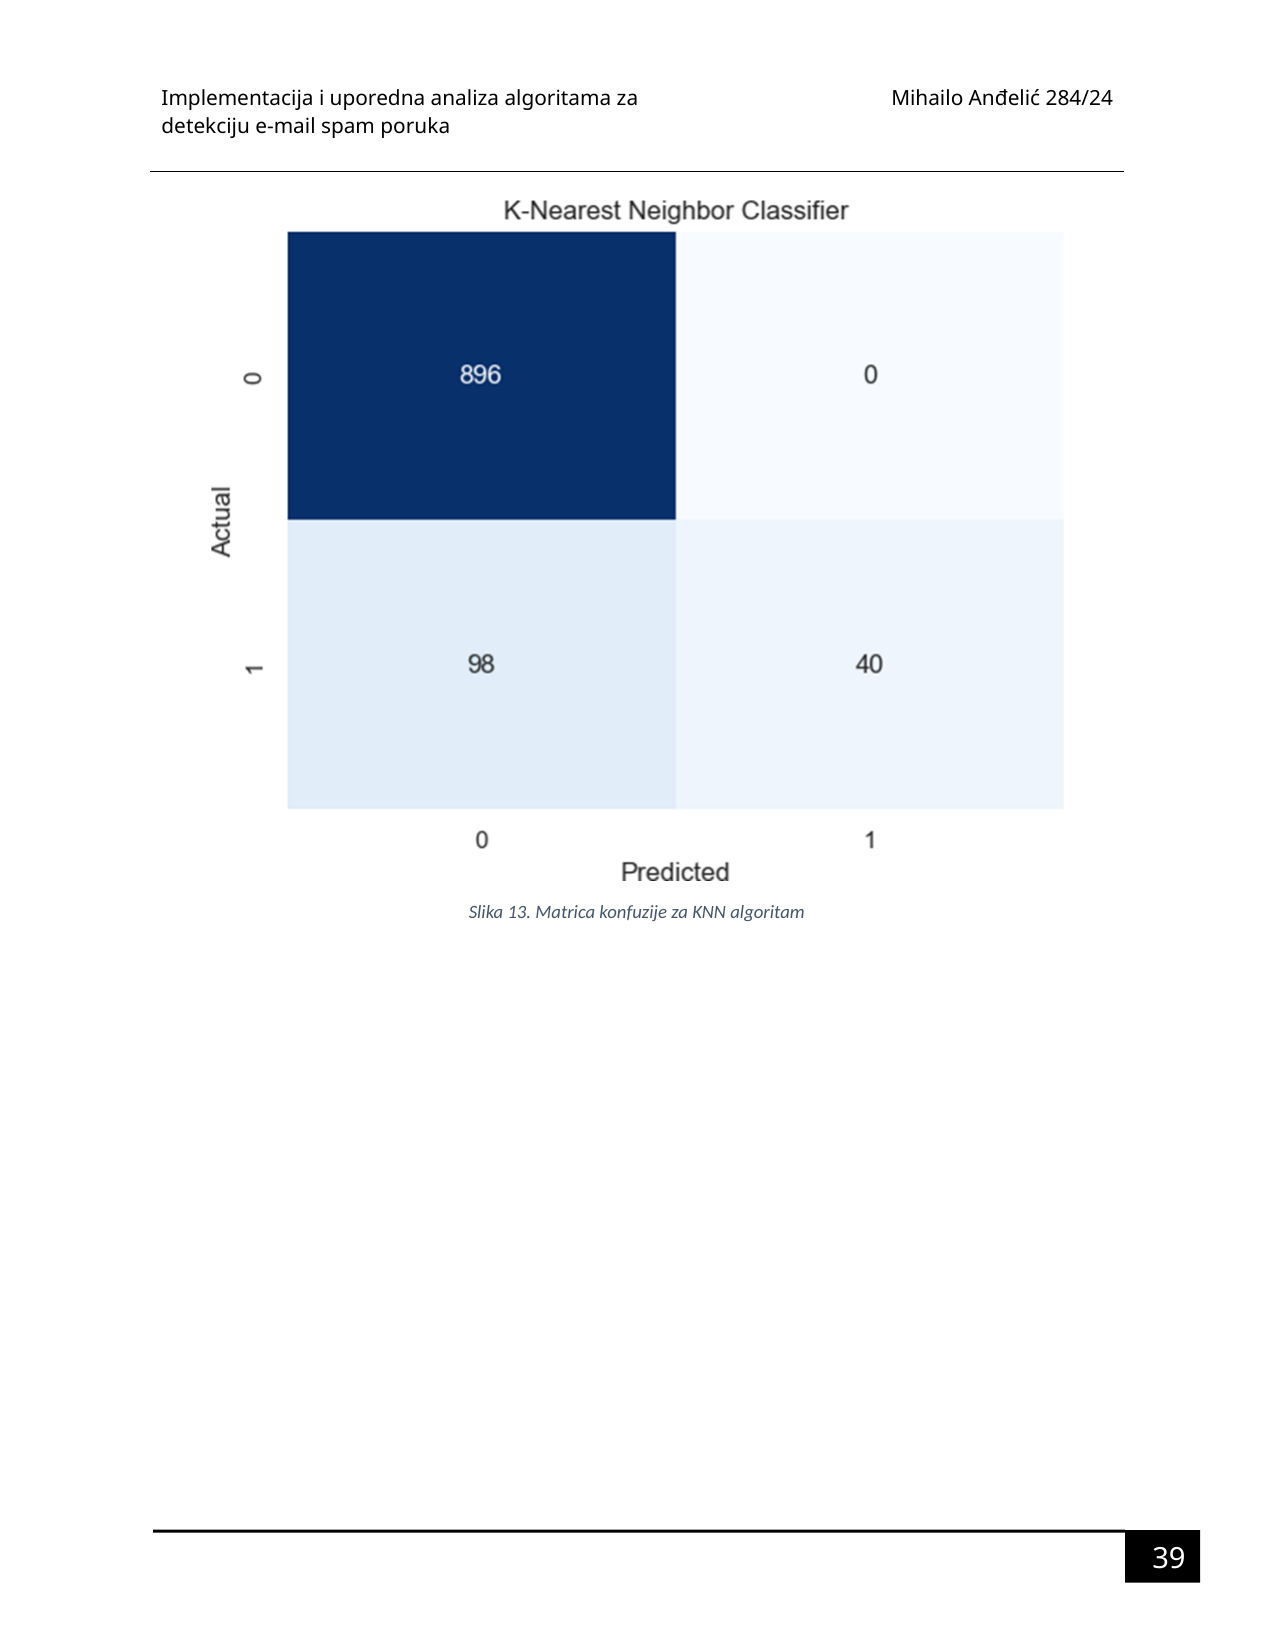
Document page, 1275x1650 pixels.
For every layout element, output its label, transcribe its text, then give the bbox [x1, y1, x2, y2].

picture [211, 200, 1064, 881]
text Slika 13. Matrica konfuzije za KNN algoritam [150, 900, 1125, 923]
